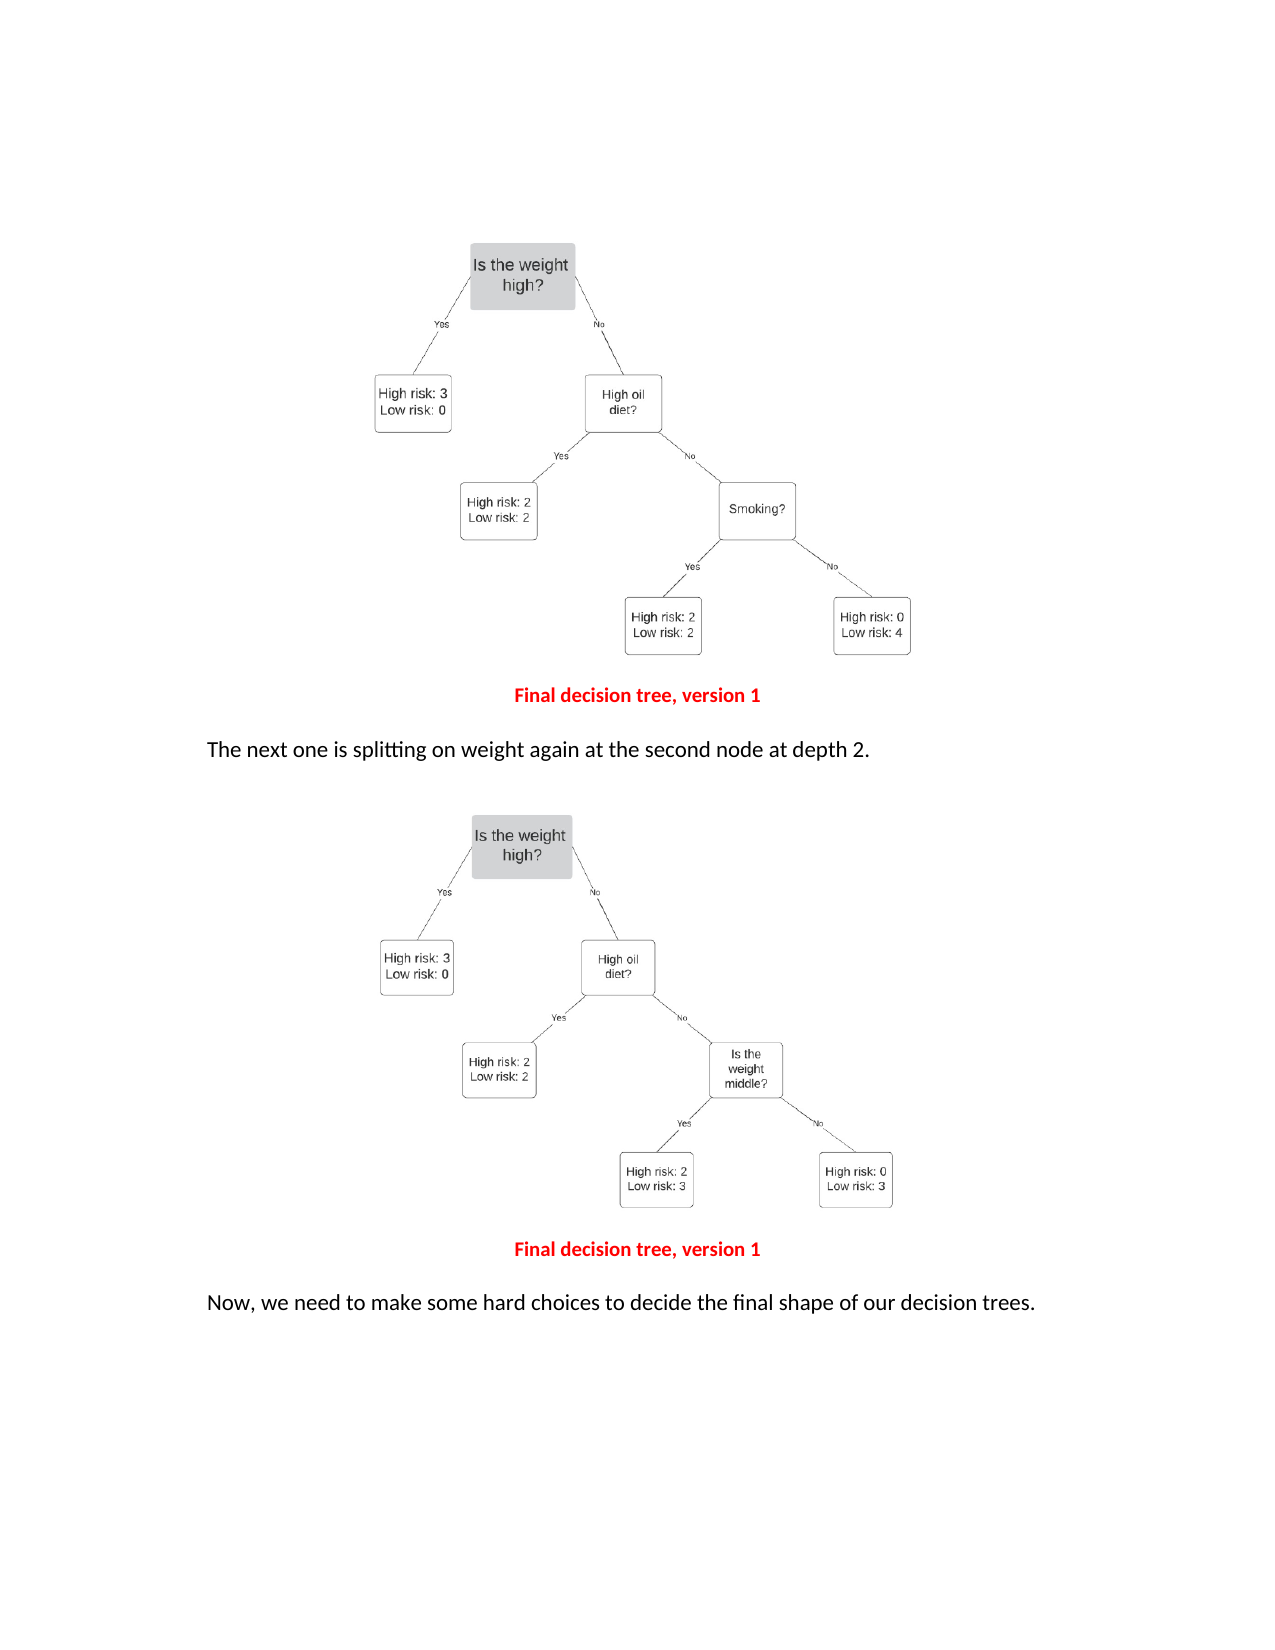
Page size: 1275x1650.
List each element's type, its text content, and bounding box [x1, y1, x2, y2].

picture [360, 206, 915, 664]
text Final decision tree, version 1 [207, 1236, 1068, 1261]
text Final decision tree, version 1 [207, 682, 1068, 708]
text The next one is splitting on weight again at the second node at depth 2. [207, 735, 1068, 763]
text Now, we need to make some hard choices to decide the final shape of our decision trees. [207, 1288, 1068, 1316]
picture [371, 781, 904, 1217]
